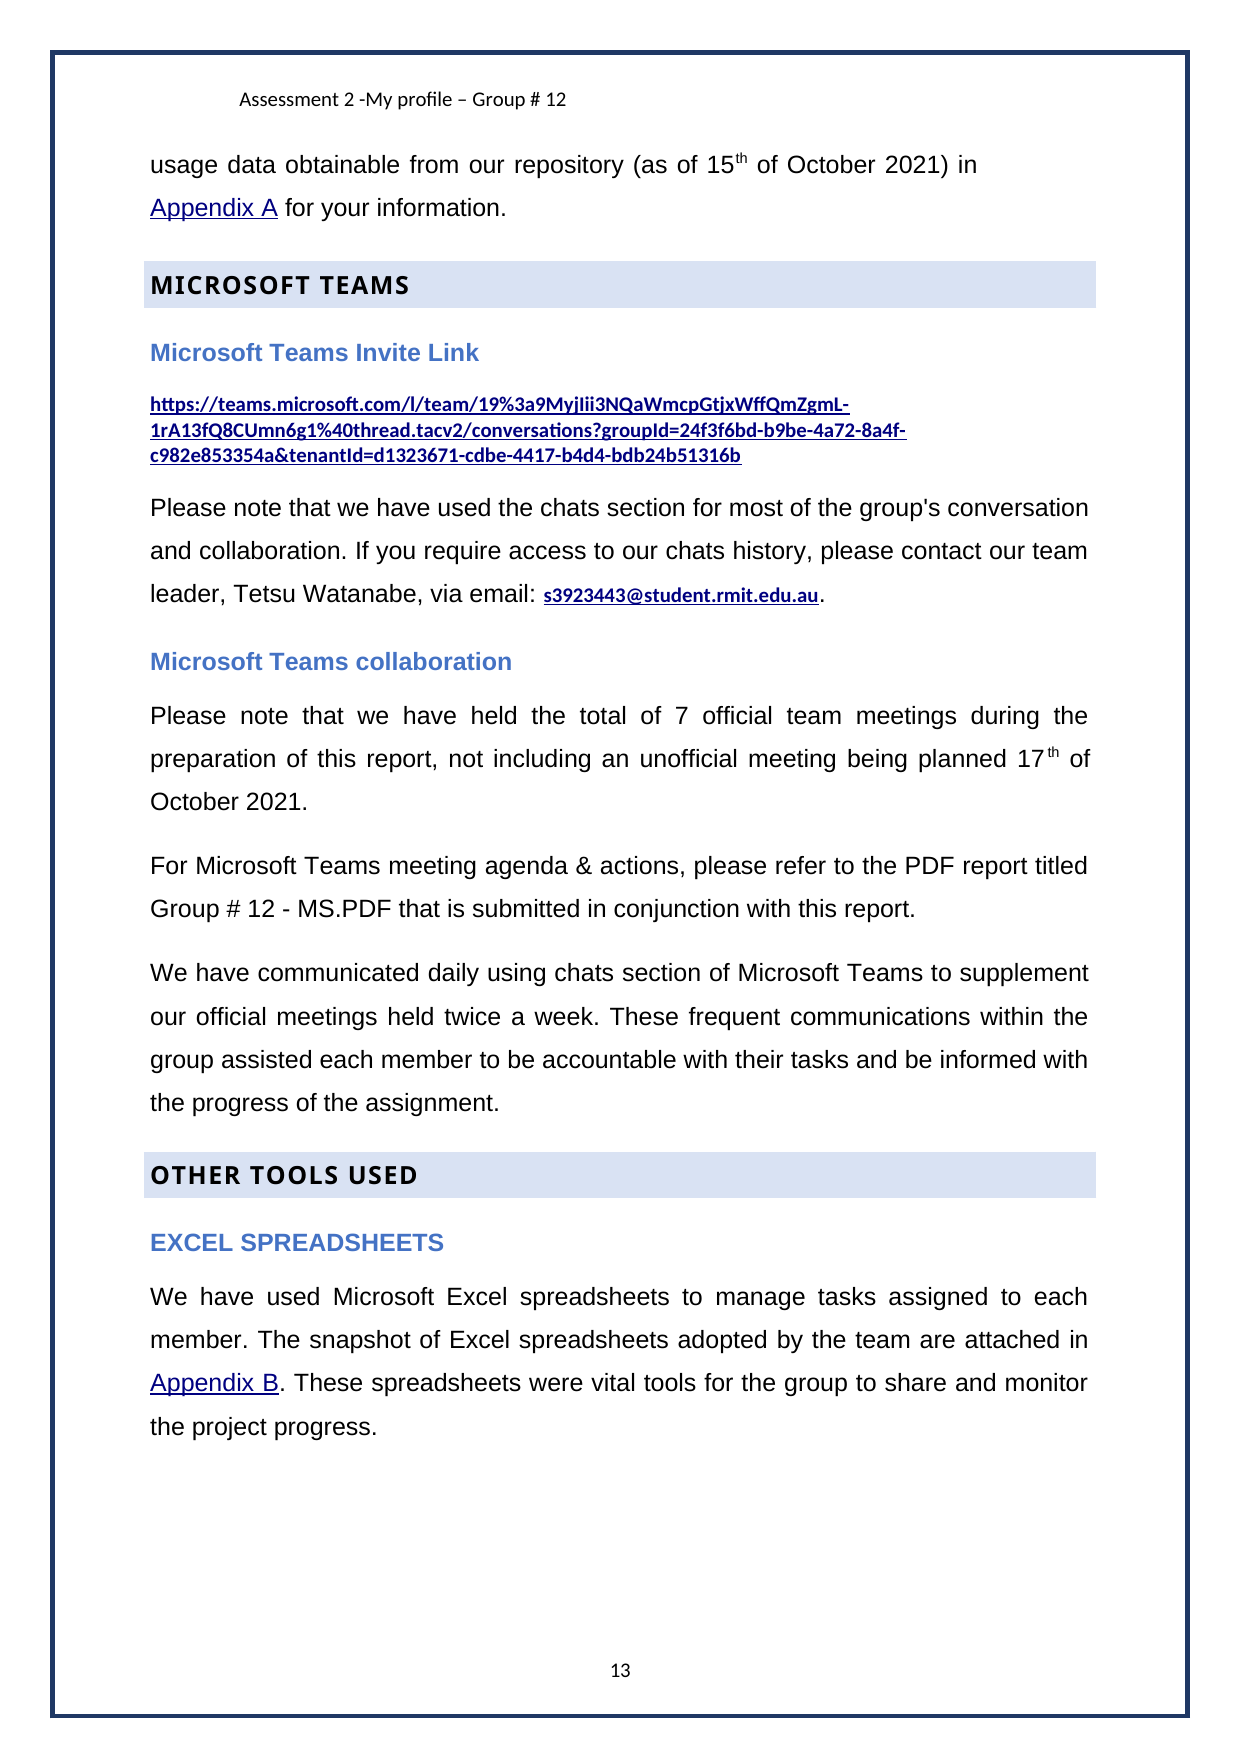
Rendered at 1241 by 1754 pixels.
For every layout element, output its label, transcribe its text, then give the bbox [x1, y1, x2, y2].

text Microsoft Teams collaboration [150, 647, 978, 676]
text Please note that we have used the chats section for most of the group's conversation and collaboration. If you require access to our chats history, please contact our team leader, Tetsu Watanabe, via email: s3923443@student.rmit.edu.au. [150, 493, 1090, 608]
subtitle Other tools used [150, 1158, 1090, 1192]
text We have used Microsoft Excel spreadsheets to manage tasks assigned to each member. The snapshot of Excel spreadsheets adopted by the team are attached in Appendix B. These spreadsheets were vital tools for the group to share and monitor the project progress. [150, 1282, 1090, 1440]
text https://teams.microsoft.com/l/team/19%3a9MyjIii3NQaWmcpGtjxWffQmZgmL-1rA13fQ8CUmn6g1%40thread.tacv2/conversations?groupId=24f3f6bd-b9be-4a72-8a4f-c982e853354a&tenantId=d1323671-cdbe-4417-b4d4-bdb24b51316b [150, 392, 978, 468]
text Please note that we have held the total of 7 official team meetings during the preparation of this report, not including an unofficial meeting being planned 17th of October 2021. [150, 701, 1090, 816]
text EXCEL SPREADSHEETS [150, 1228, 978, 1257]
text For Microsoft Teams meeting agenda & actions, please refer to the PDF report titled Group # 12 - MS.PDF that is submitted in conjunction with this report. [150, 851, 1090, 923]
subtitle Microsoft Teams [150, 268, 1090, 302]
text We have communicated daily using chats section of Microsoft Teams to supplement our official meetings held twice a week. These frequent communications within the group assisted each member to be accountable with their tasks and be informed with the progress of the assignment. [150, 958, 1090, 1116]
text Microsoft Teams Invite Link [150, 338, 978, 367]
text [150, 150, 978, 222]
